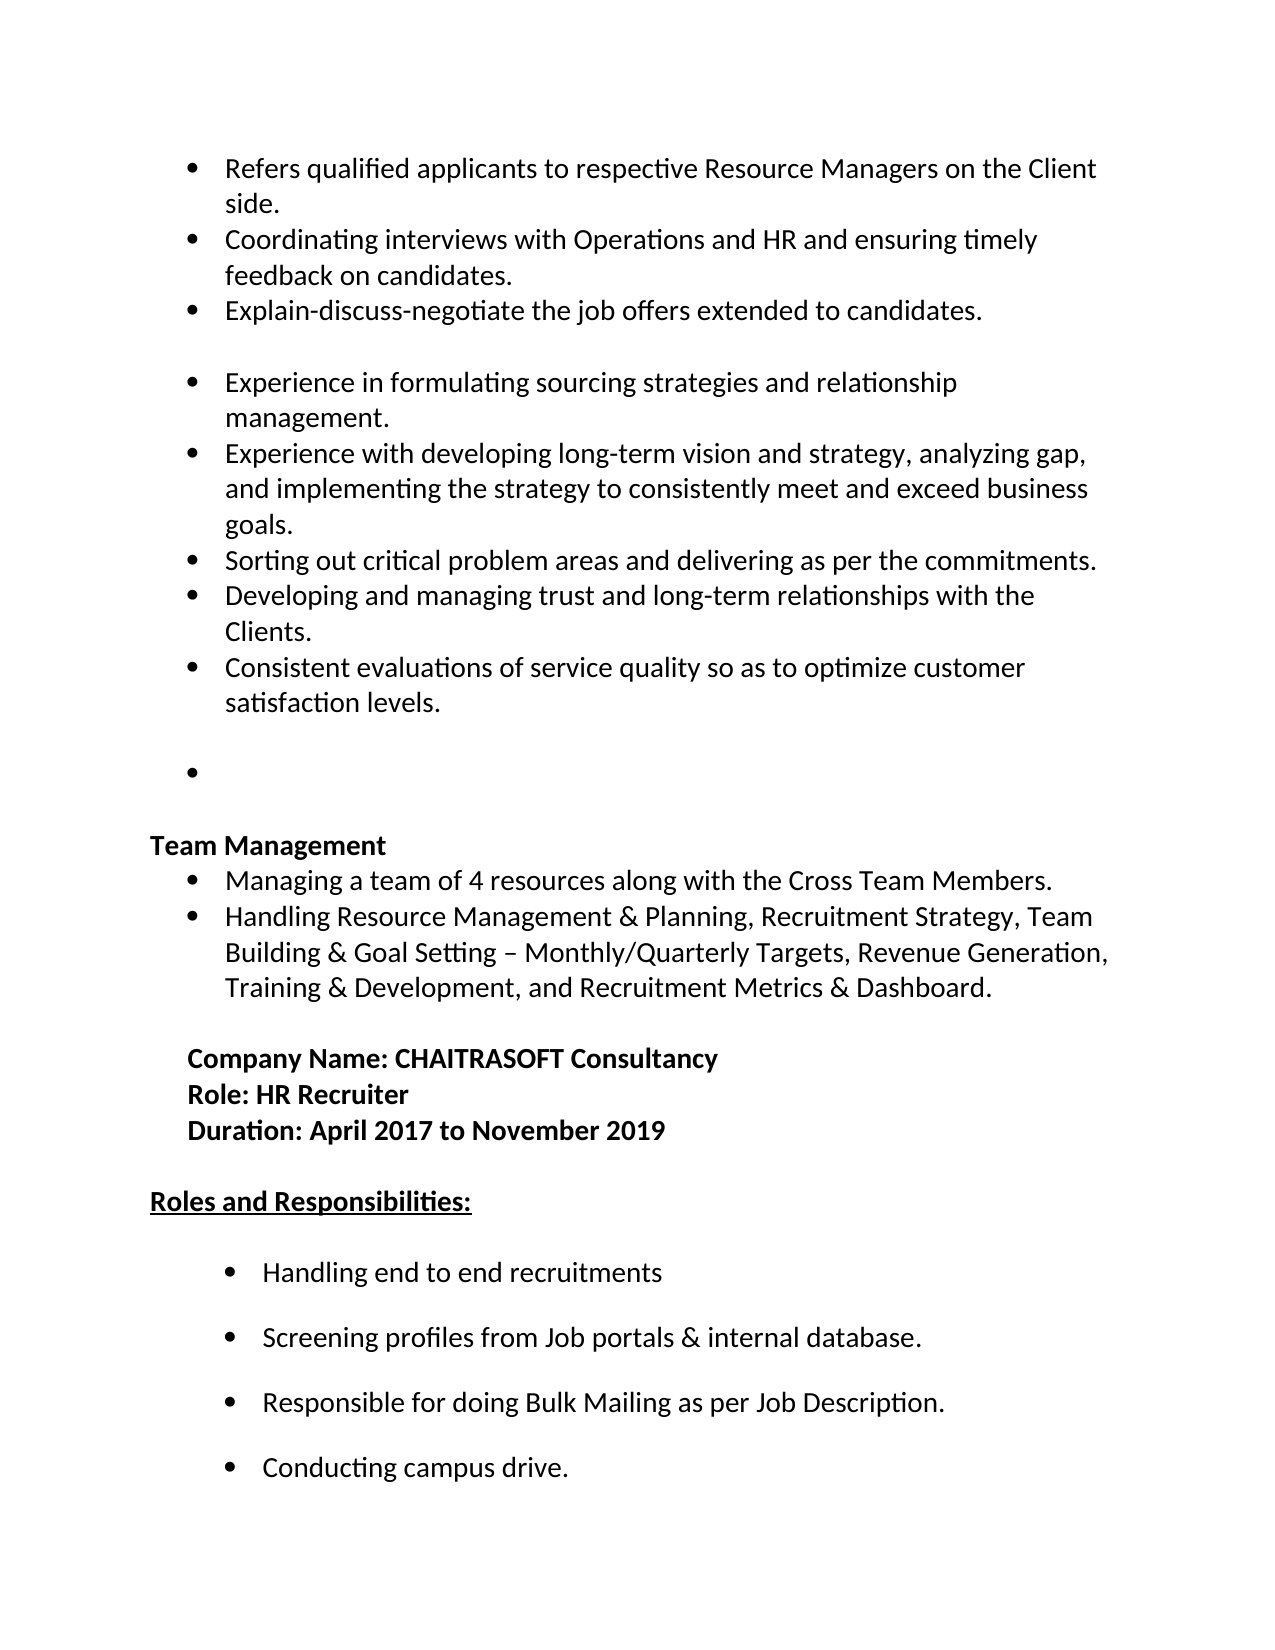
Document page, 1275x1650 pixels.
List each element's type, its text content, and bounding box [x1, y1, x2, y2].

list Experience with developing long-term vision and strategy, analyzing gap, and implementing the strategy to consistently meet and exceed business goals. [187, 435, 1125, 542]
text Role: HR Recruiter [187, 1076, 1125, 1112]
list Refers qualified applicants to respective Resource Managers on the Client side. [187, 150, 1125, 221]
list Managing a team of 4 resources along with the Cross Team Members. [187, 862, 1125, 898]
text Team Management [150, 827, 1125, 862]
list Explain-discuss-negotiate the job offers extended to candidates. [187, 292, 1125, 328]
list Responsible for doing Bulk Mailing as per Job Description. [225, 1384, 1125, 1419]
list Handling end to end recruitments [225, 1254, 1125, 1290]
list Handling Resource Management & Planning, Recruitment Strategy, Team Building & Goal Setting – Monthly/Quarterly Targets, Revenue Generation, Training & Development, and Recruitment Metrics & Dashboard. [187, 898, 1125, 1005]
list Developing and managing trust and long-term relationships with the Clients. [187, 577, 1125, 649]
list Consistent evaluations of service quality so as to optimize customer satisfaction levels. [187, 649, 1125, 720]
list Screening profiles from Job portals & internal database. [225, 1319, 1125, 1355]
list Coordinating interviews with Operations and HR and ensuring timely feedback on candidates. [187, 221, 1125, 292]
list Experience in formulating sourcing strategies and relationship management. [187, 364, 1125, 435]
text Company Name: CHAITRASOFT Consultancy [187, 1041, 1125, 1076]
text Roles and Responsibilities: [150, 1183, 1125, 1219]
list Sorting out critical problem areas and delivering as per the commitments. [187, 542, 1125, 577]
list Conducting campus drive. [225, 1449, 1125, 1484]
text Duration: April 2017 to November 2019 [187, 1112, 1125, 1147]
